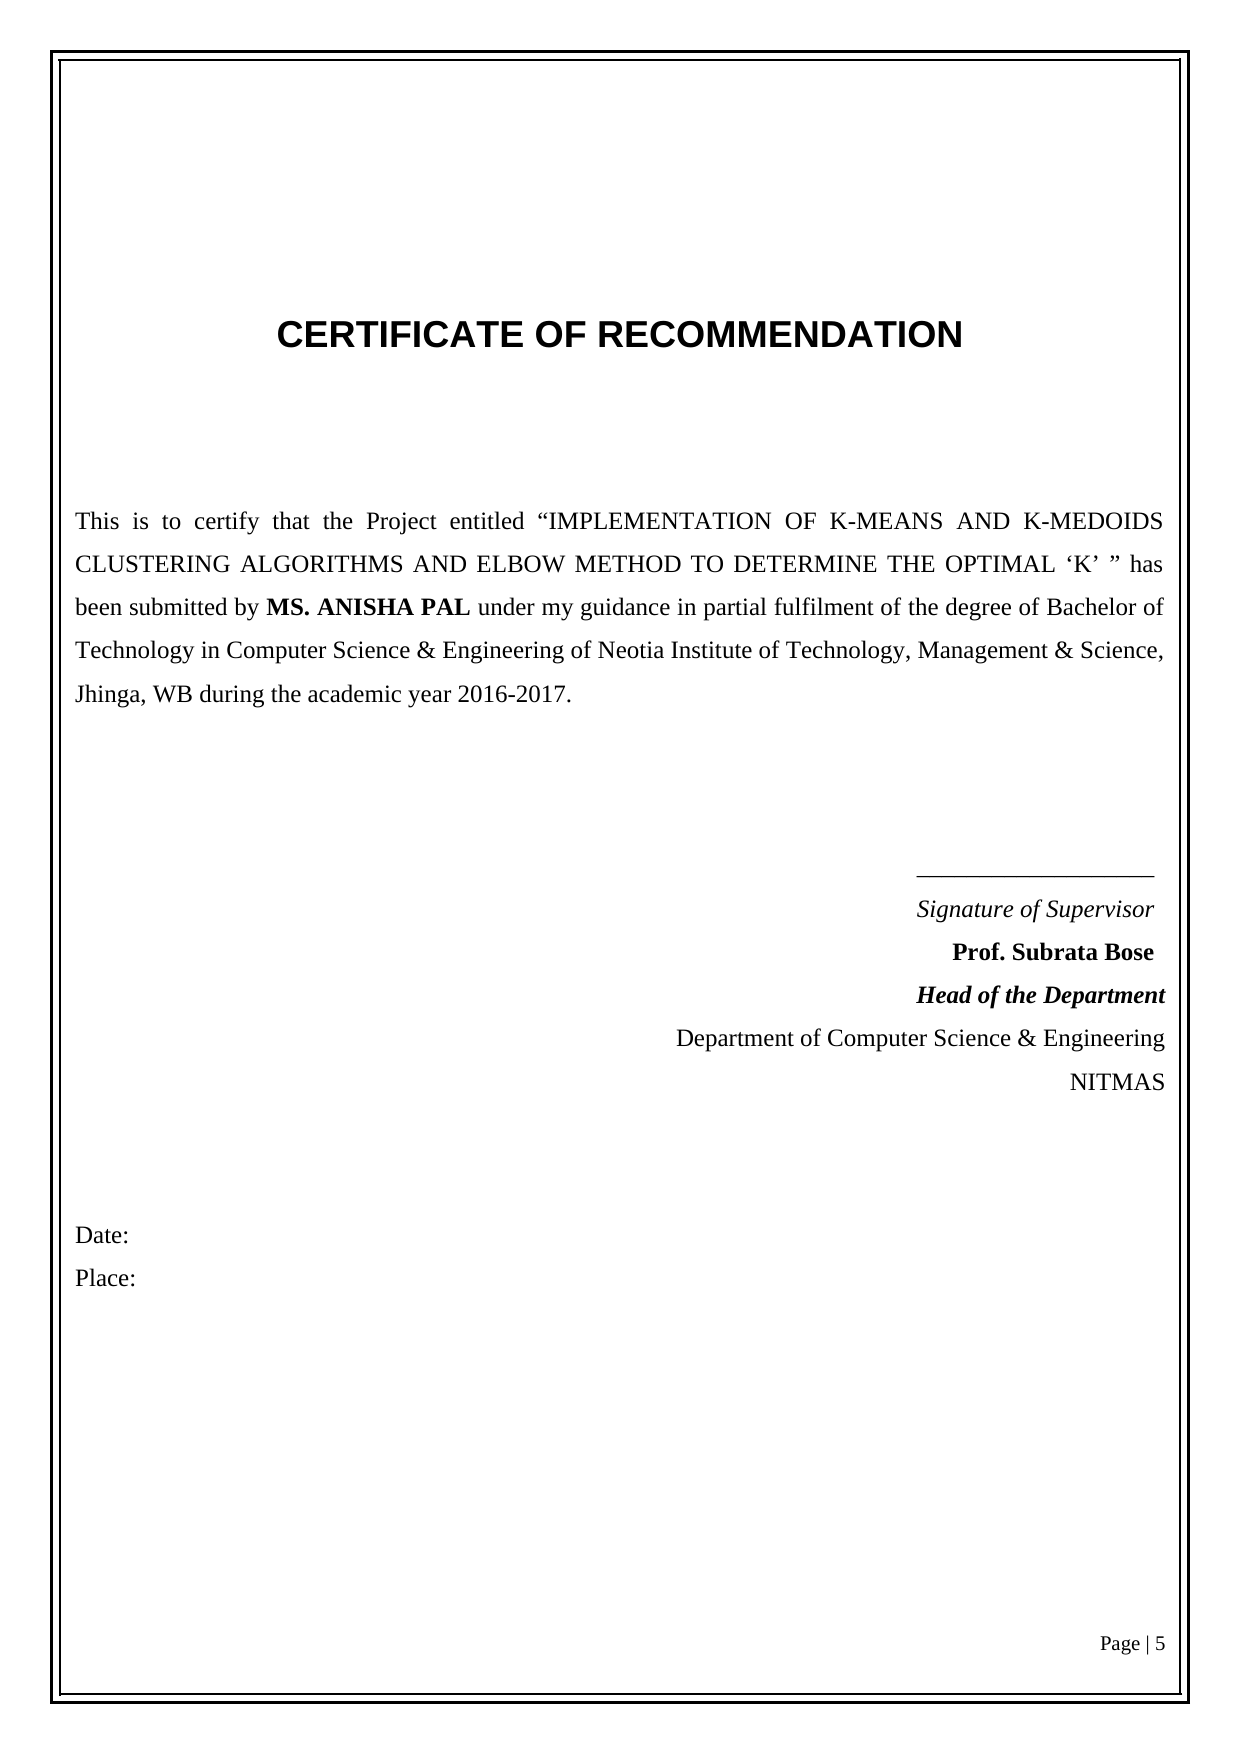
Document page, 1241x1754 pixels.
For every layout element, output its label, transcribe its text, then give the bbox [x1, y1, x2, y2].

text Place: [75, 1263, 1165, 1292]
table_cell Signature of Supervisor [795, 894, 1165, 937]
table_header ___________________ [795, 851, 1165, 894]
table_cell Prof. Subrata Bose [795, 937, 1165, 980]
text NITMAS [675, 1067, 1165, 1095]
text Date: [75, 1220, 1165, 1249]
text Department of Computer Science & Engineering [600, 1023, 1165, 1052]
text This is to certify that the Project entitled “IMPLEMENTATION OF K-MEANS AND K-MEDOIDS CLUSTERING ALGORITHMS AND ELBOW METHOD TO DETERMINE THE OPTIMAL ‘K’ ” has been submitted by MS. ANISHA PAL under my guidance in partial fulfilment of the degree of Bachelor of Technology in Computer Science & Engineering of Neotia Institute of Technology, Management & Science, Jhinga, WB during the academic year 2016-2017. [75, 506, 1165, 707]
text Head of the Department [825, 980, 1165, 1009]
text CERTIFICATE OF RECOMMENDATION [75, 312, 1165, 355]
